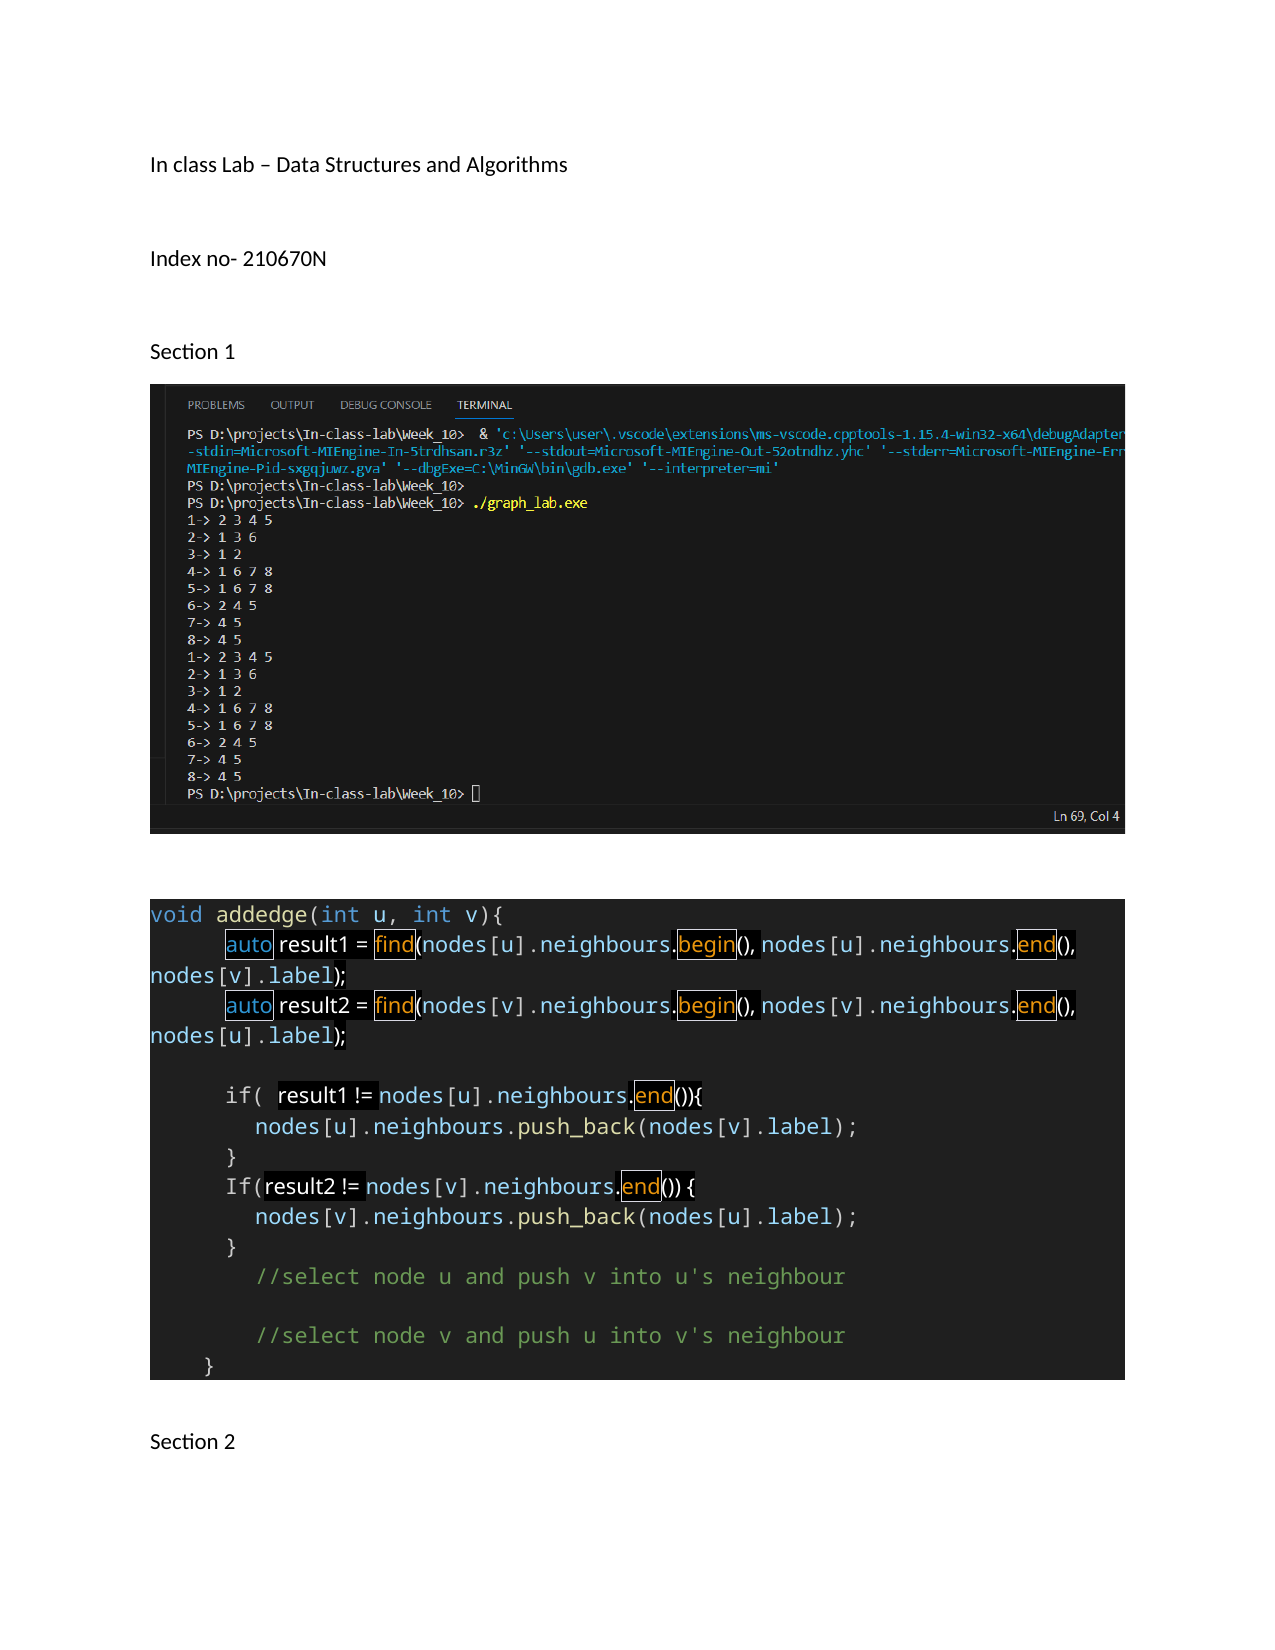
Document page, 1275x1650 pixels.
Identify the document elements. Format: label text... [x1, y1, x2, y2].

text } [150, 1350, 1125, 1380]
text if( result1 != nodes[u].neighbours.end()){ [150, 1080, 634, 1111]
text auto result2 = find(nodes[v].neighbours.begin(), nodes[v].neighbours.end(), nodes[u].label); [346, 989, 1125, 1050]
text } [150, 1231, 1125, 1261]
text auto result1 = find(nodes[u].neighbours.begin(), nodes[u].neighbours.end(), nodes[v].label); [150, 929, 1125, 989]
text if( result1 != nodes[u].neighbours.end()){ [675, 1080, 1125, 1111]
text In class Lab – Data Structures and Algorithms [150, 150, 1125, 178]
text Section 2 [150, 1427, 1125, 1455]
picture [150, 384, 1125, 834]
text If(result2 != nodes[v].neighbours.end()) { [150, 1170, 620, 1201]
text nodes[v].neighbours.push_back(nodes[u].label); [150, 1201, 1125, 1231]
text //select node v and push u into v's neighbour [150, 1320, 1125, 1350]
text void addedge(int u, int v){ [150, 899, 1125, 929]
text Index no- 210670N [150, 244, 1125, 272]
text //select node u and push v into u's neighbour [150, 1261, 1125, 1291]
text If(result2 != nodes[v].neighbours.end()) { [662, 1170, 1125, 1201]
text } [150, 1141, 1125, 1170]
text Section 1 [150, 337, 1125, 366]
text auto result2 = find(nodes[v].neighbours.begin(), nodes[v].neighbours.end(), nodes[u].label); [150, 989, 334, 1050]
text nodes[u].neighbours.push_back(nodes[v].label); [150, 1111, 1125, 1141]
